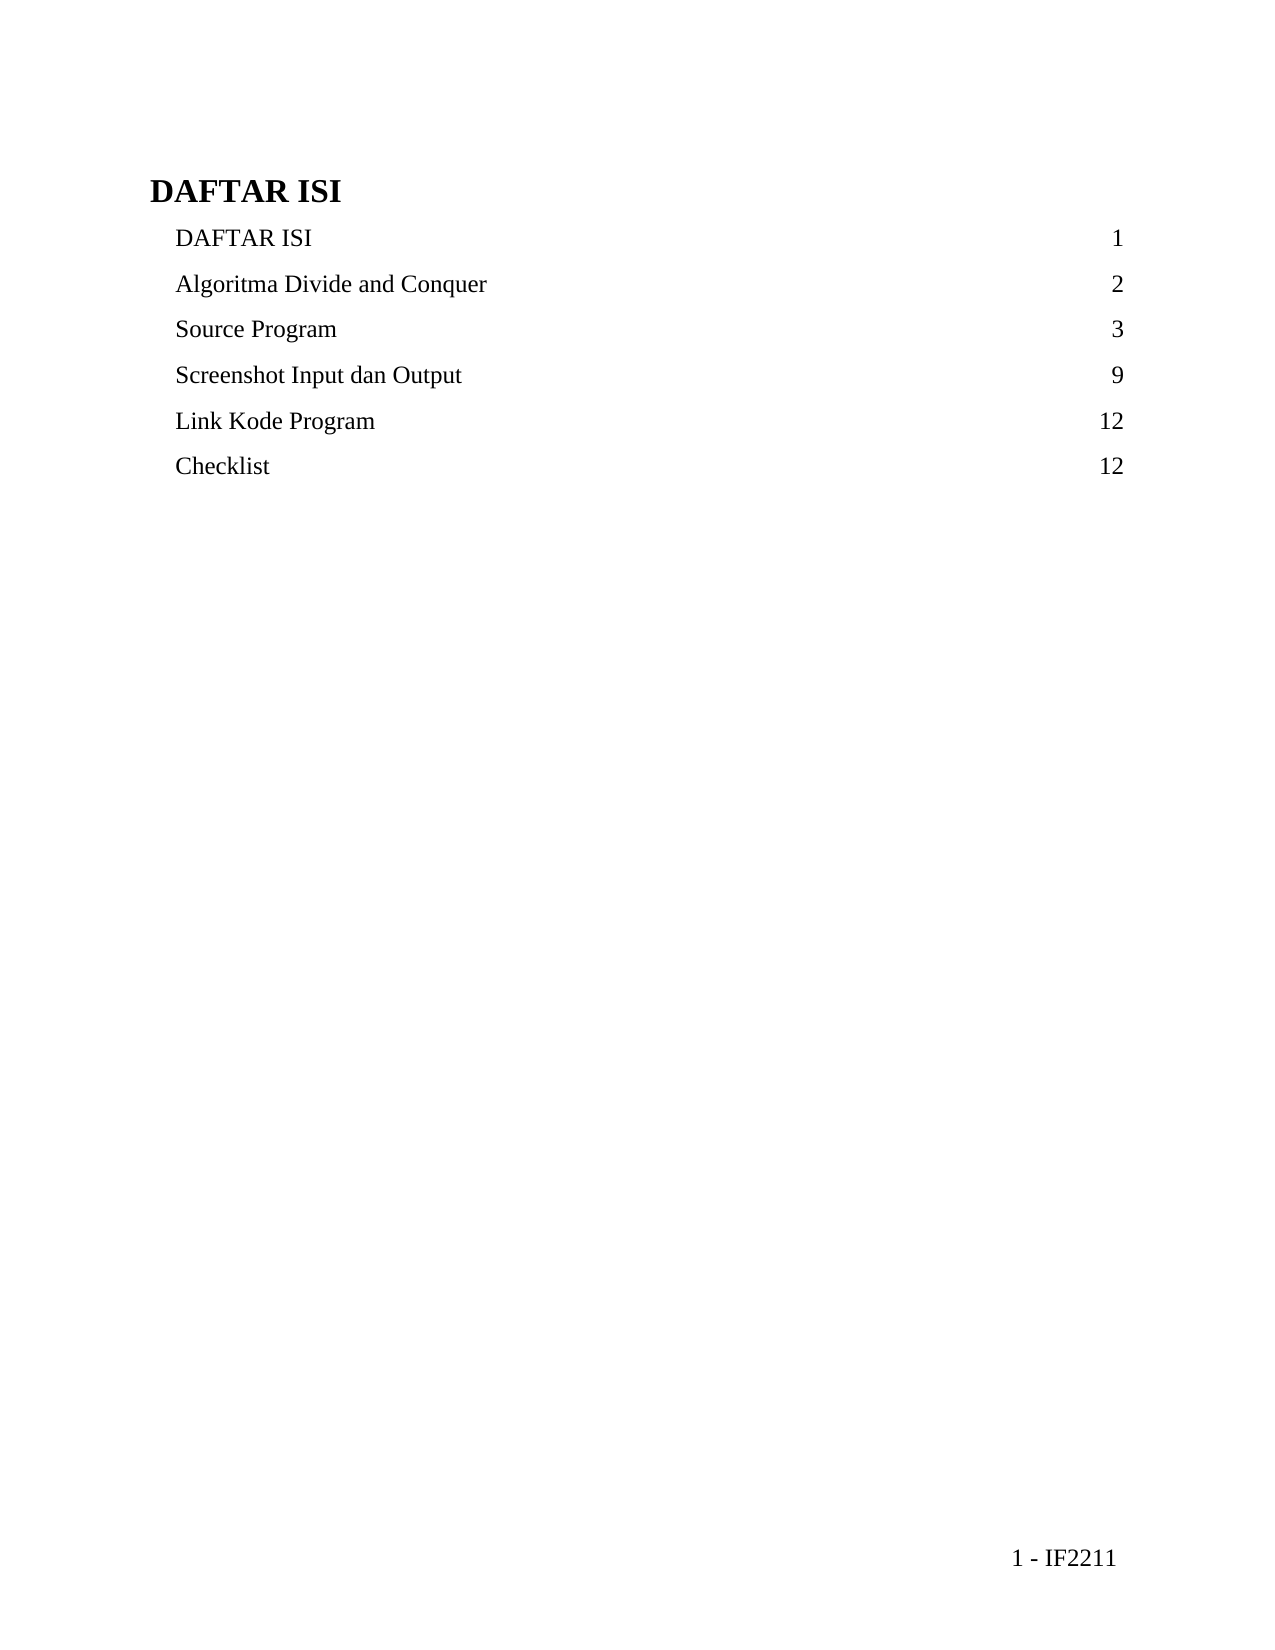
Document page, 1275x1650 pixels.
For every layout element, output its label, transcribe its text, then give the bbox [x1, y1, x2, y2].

subtitle DAFTAR ISI [150, 171, 1117, 209]
